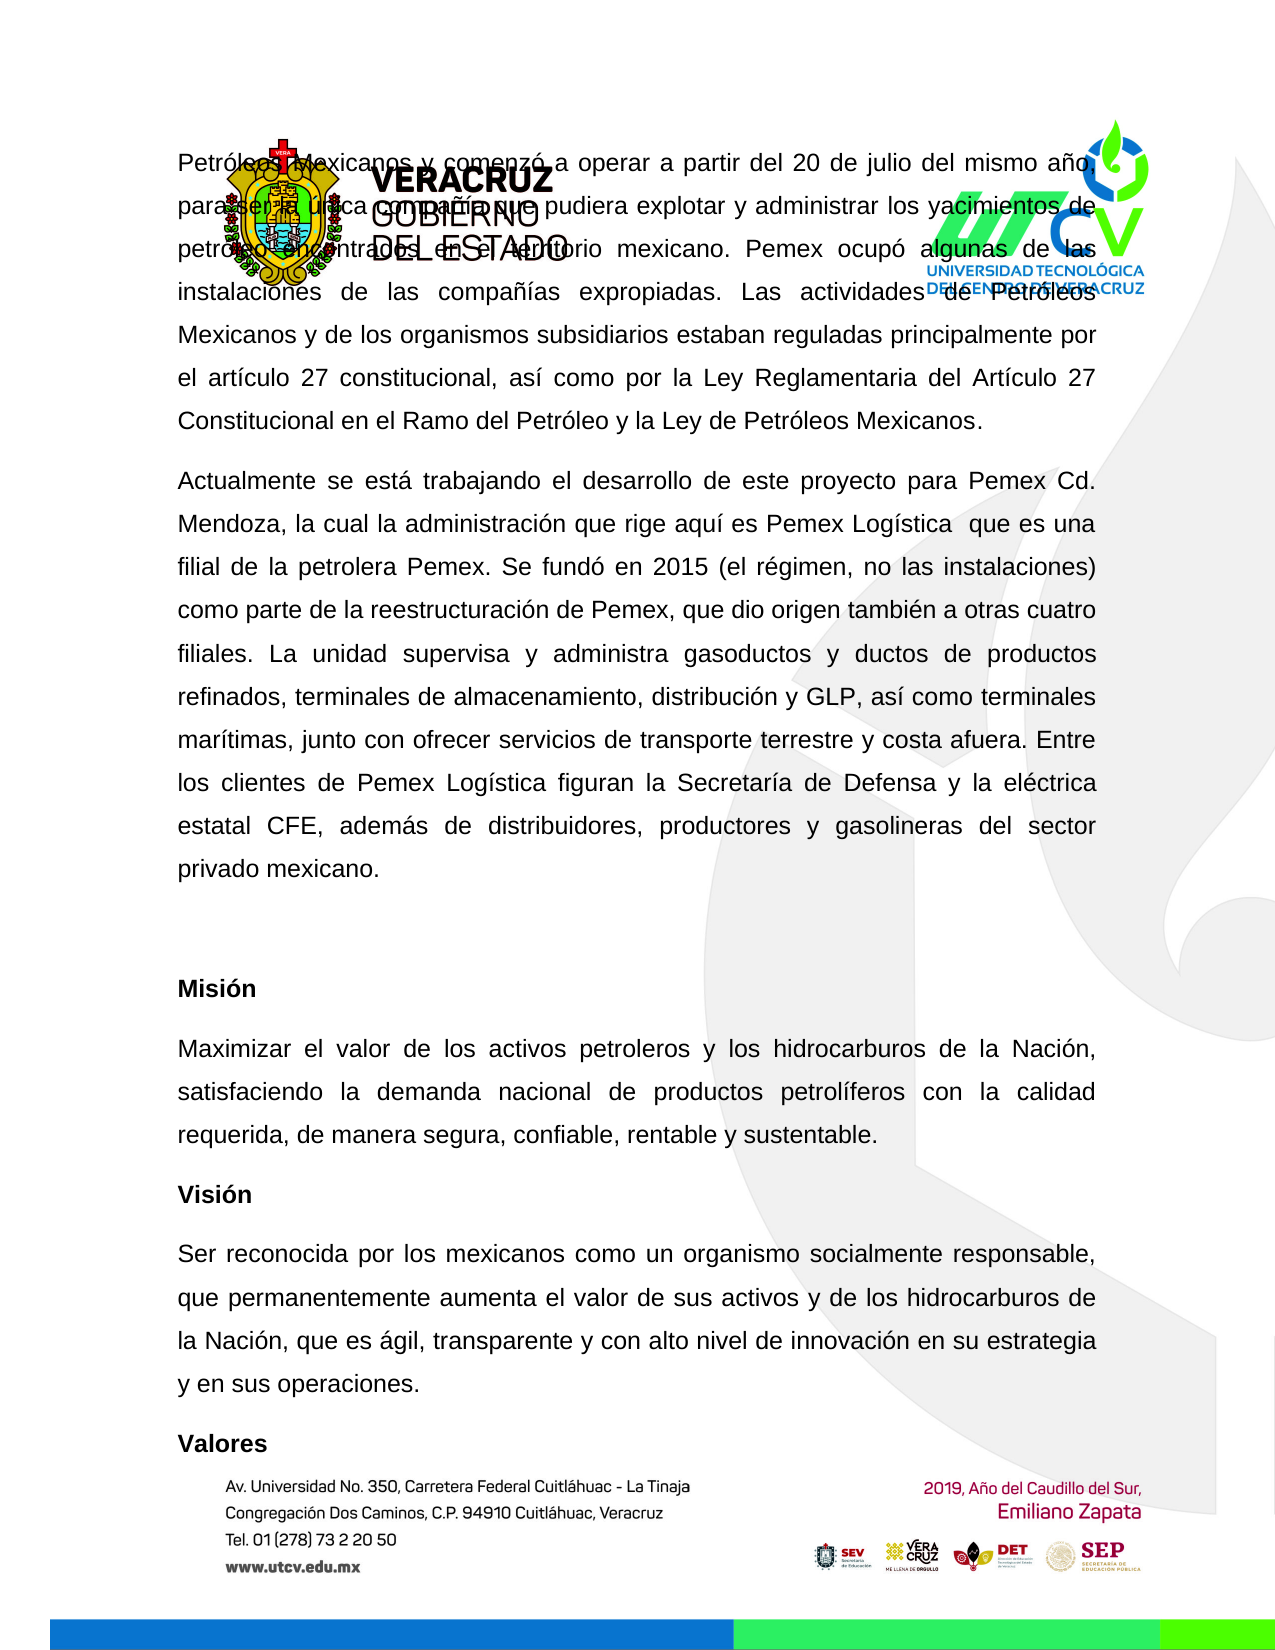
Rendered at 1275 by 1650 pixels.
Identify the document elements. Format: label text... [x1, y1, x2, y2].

text Ser reconocida por los mexicanos como un organismo socialmente responsable, que permanentemente aumenta el valor de sus activos y de los hidrocarburos de la Nación, que es ágil, transparente y con alto nivel de innovación en su estrategia y en sus operaciones. [177, 1239, 1098, 1398]
picture [50, 57, 1275, 1650]
text Maximizar el valor de los activos petroleros y los hidrocarburos de la Nación, satisfaciendo la demanda nacional de productos petrolíferos con la calidad requerida, de manera segura, confiable, rentable y sustentable. [177, 1034, 1098, 1149]
text Visión [177, 1180, 1098, 1208]
text Misión [177, 974, 1098, 1003]
text Valores [177, 1429, 1098, 1457]
text Actualmente se está trabajando el desarrollo de este proyecto para Pemex Cd. Mendoza, la cual la administración que rige aquí es Pemex Logística que es una filial de la petrolera Pemex. Se fundó en 2015 (el régimen, no las instalaciones) como parte de la reestructuración de Pemex, que dio origen también a otras cuatro filiales. La unidad supervisa y administra gasoductos y ductos de productos refinados, terminales de almacenamiento, distribución y GLP, así como terminales marítimas, junto con ofrecer servicios de transporte terrestre y costa afuera. Entre los clientes de Pemex Logística figuran la Secretaría de Defensa y la eléctrica estatal CFE, además de distribuidores, productores y gasolineras del sector privado mexicano. [177, 466, 1098, 883]
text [177, 148, 1098, 435]
